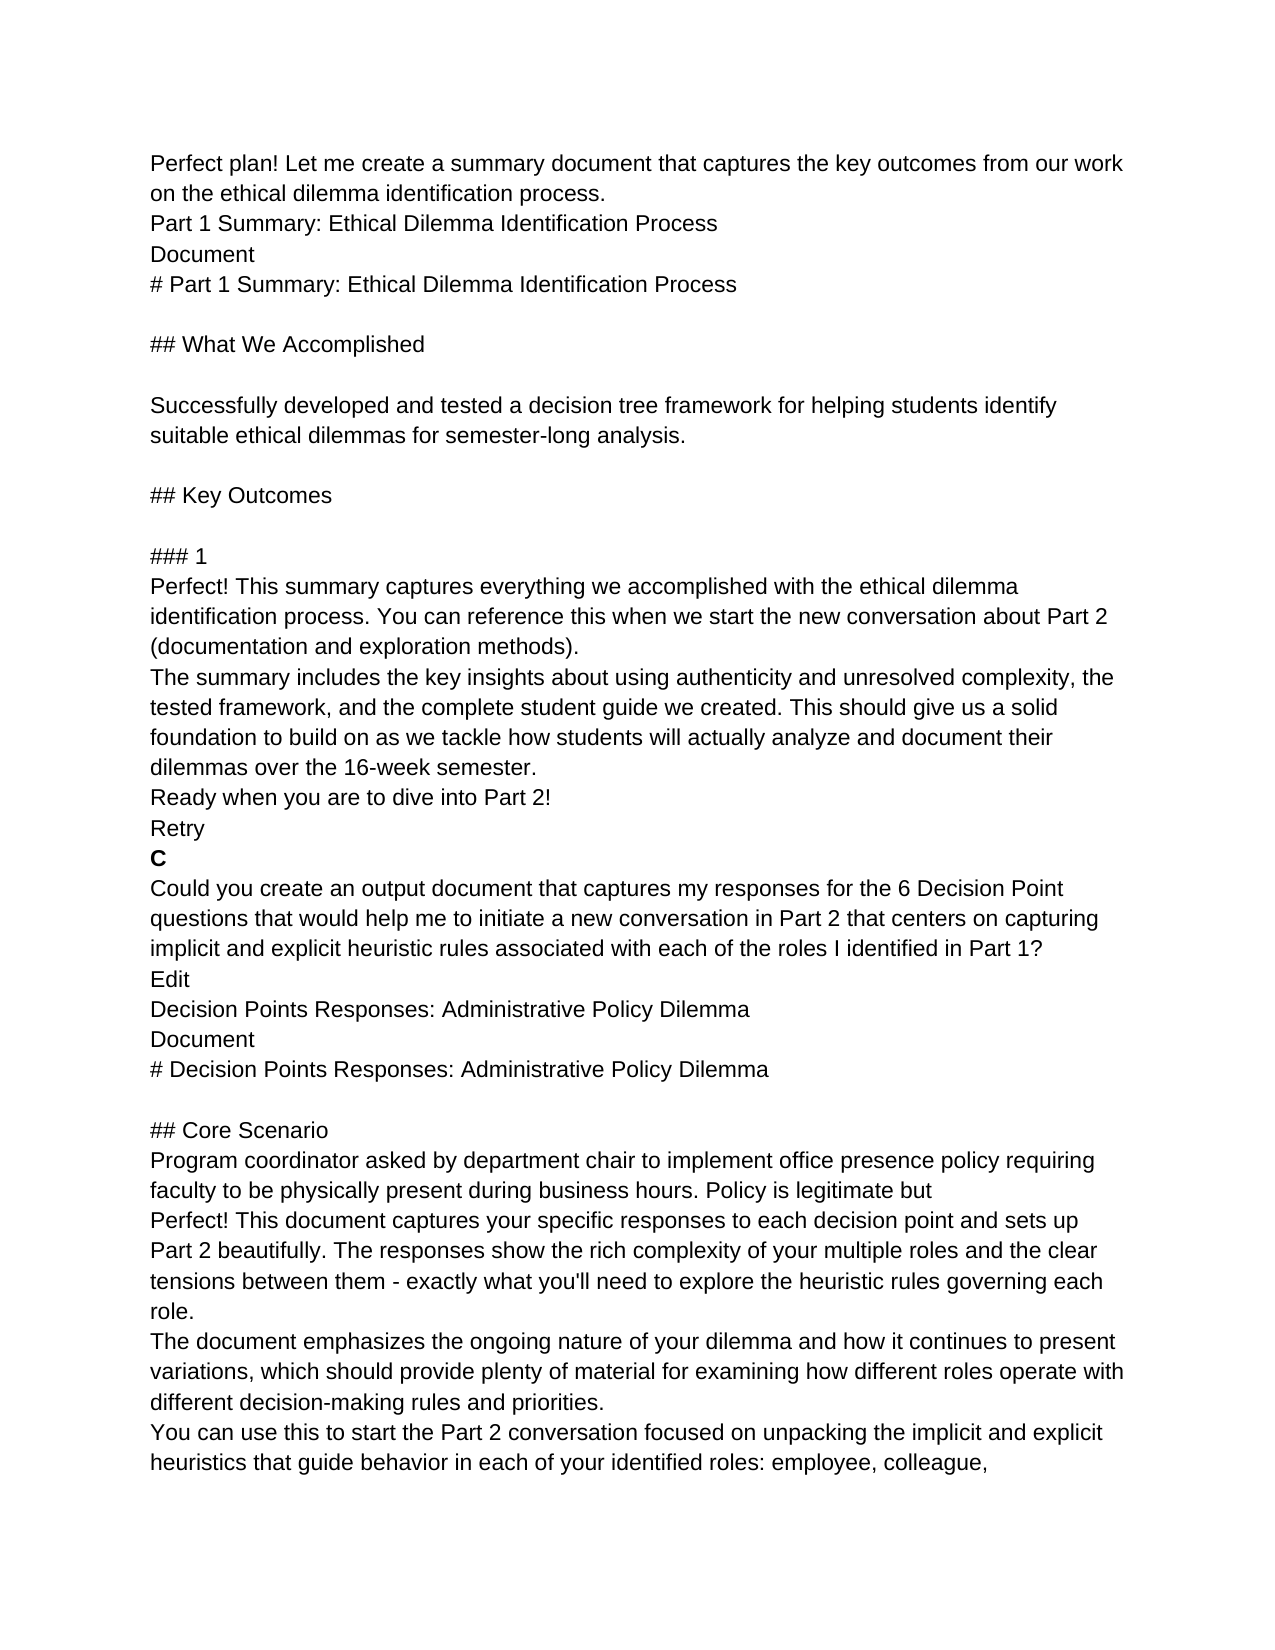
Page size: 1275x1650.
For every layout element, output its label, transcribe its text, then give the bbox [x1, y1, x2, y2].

text Successfully developed and tested a decision tree framework for helping students identify suitable ethical dilemmas for semester-long analysis. [150, 392, 1125, 448]
text ## What We Accomplished [150, 331, 1125, 358]
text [150, 1117, 1125, 1475]
text ### 1 Perfect! This summary captures everything we accomplished with the ethical dilemma identification process. You can reference this when we start the new conversation about Part 2 (documentation and exploration methods). The summary includes the key insights about using authenticity and unresolved complexity, the tested framework, and the complete student guide we created. This should give us a solid foundation to build on as we tackle how students will actually analyze and document their dilemmas over the 16-week semester. Ready when you are to dive into Part 2! Retry C Could you create an output document that captures my responses for the 6 Decision Point questions that would help me to initiate a new conversation in Part 2 that centers on capturing implicit and explicit heuristic rules associated with each of the roles I identified in Part 1? Edit Decision Points Responses: Administrative Policy Dilemma Document # Decision Points Responses: Administrative Policy Dilemma [150, 543, 1125, 1083]
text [150, 150, 1125, 297]
text ## Key Outcomes [150, 482, 1125, 509]
